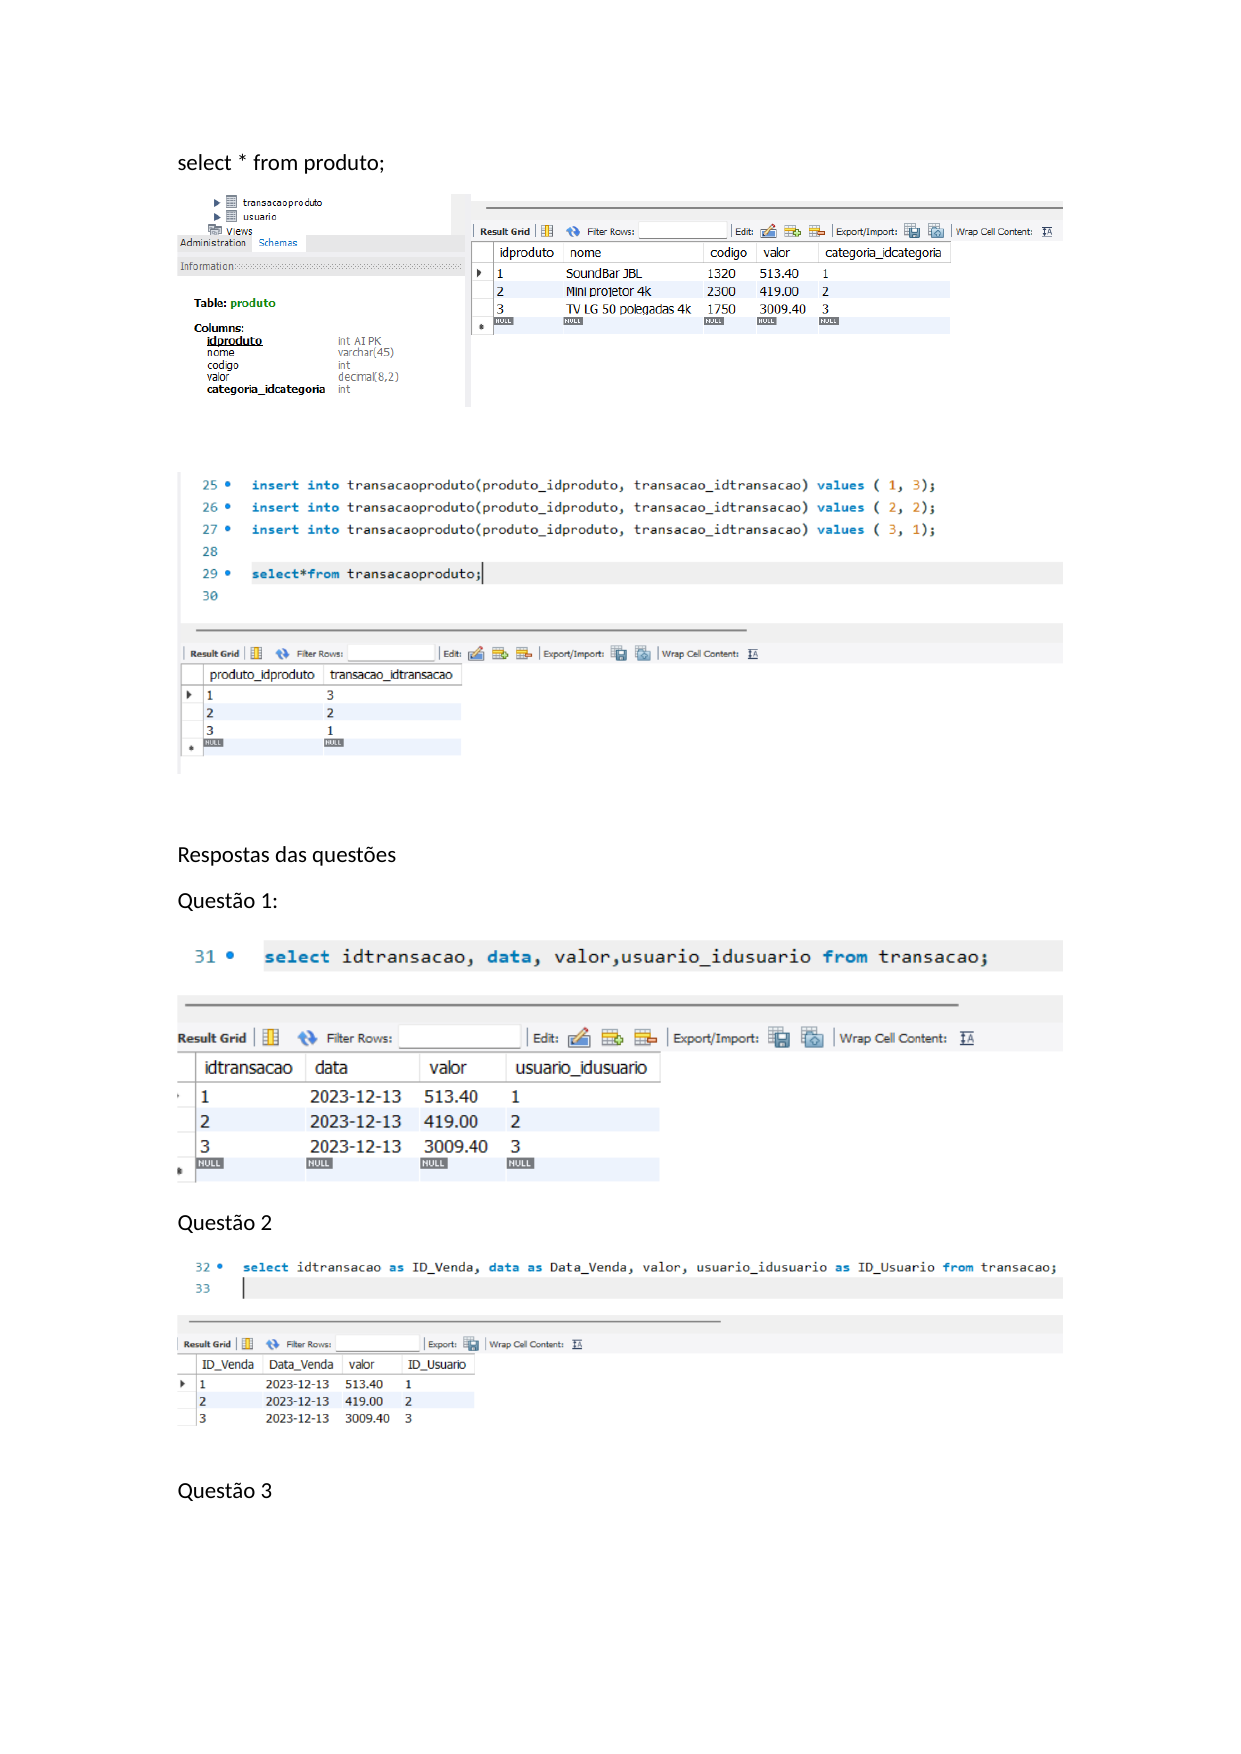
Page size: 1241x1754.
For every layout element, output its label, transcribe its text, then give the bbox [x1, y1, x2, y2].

text Respostas das questões [177, 840, 1063, 868]
picture [177, 933, 1063, 1190]
text select * from produto; [177, 148, 1063, 176]
text Questão 2 [177, 1208, 1063, 1236]
picture [177, 1255, 1063, 1458]
text Questão 3 [177, 1477, 1063, 1505]
text Questão 1: [177, 887, 1063, 914]
picture [177, 472, 1063, 774]
picture [177, 194, 1063, 407]
